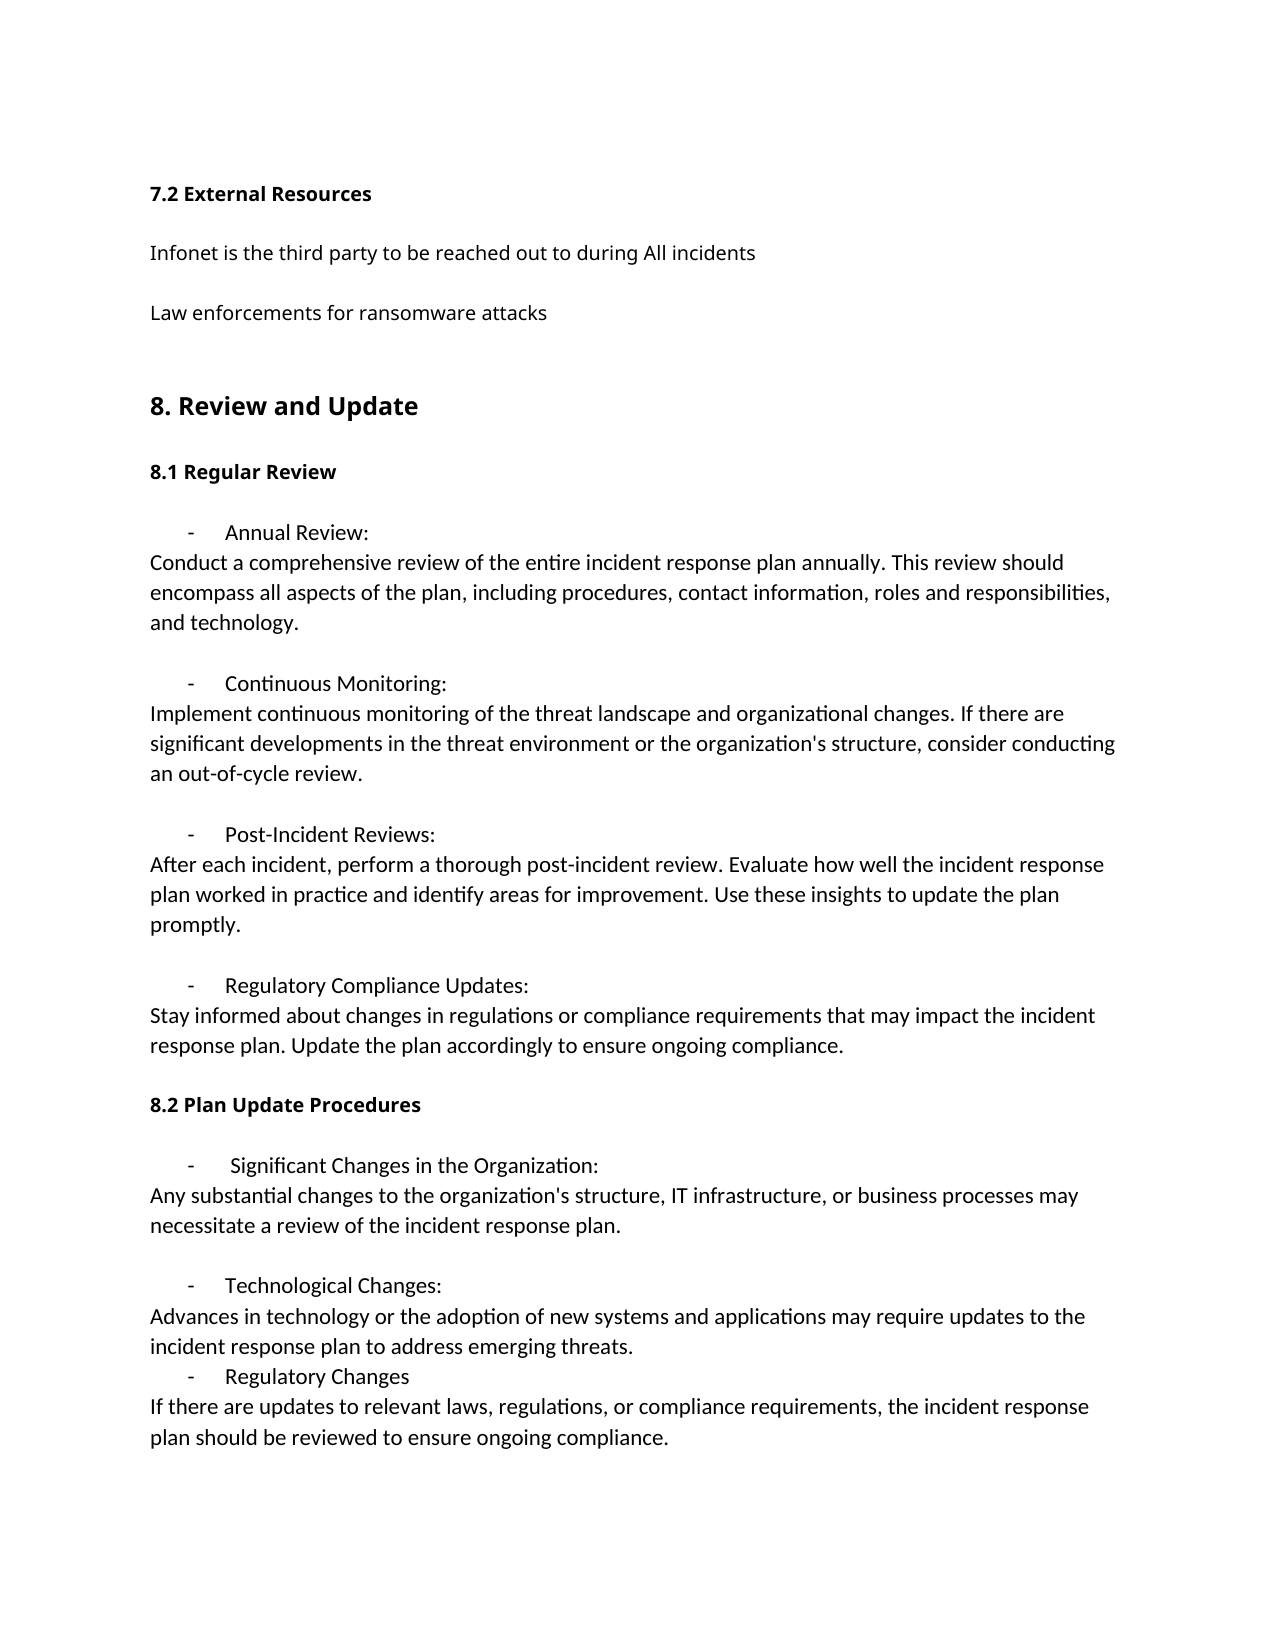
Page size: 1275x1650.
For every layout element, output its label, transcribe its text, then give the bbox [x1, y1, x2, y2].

text 8.1 Regular Review [150, 458, 1125, 485]
text After each incident, perform a thorough post-incident review. Evaluate how well the incident response plan worked in practice and identify areas for improvement. Use these insights to update the plan promptly. [150, 850, 1125, 938]
list Post-Incident Reviews: [187, 820, 1125, 848]
list Annual Review: [187, 518, 1125, 546]
list Regulatory Compliance Updates: [187, 971, 1125, 999]
text If there are updates to relevant laws, regulations, or compliance requirements, the incident response plan should be reviewed to ensure ongoing compliance. [150, 1392, 1125, 1451]
list Continuous Monitoring: [187, 669, 1125, 697]
text 8. Review and Update [150, 388, 1125, 422]
text Infonet is the third party to be reached out to during All incidents [150, 239, 1125, 266]
text Conduct a comprehensive review of the entire incident response plan annually. This review should encompass all aspects of the plan, including procedures, contact information, roles and responsibilities, and technology. [150, 548, 1125, 636]
list Regulatory Changes [187, 1362, 1125, 1390]
text Any substantial changes to the organization's structure, IT infrastructure, or business processes may necessitate a review of the incident response plan. [150, 1181, 1125, 1239]
list Significant Changes in the Organization: [187, 1151, 1125, 1179]
text Law enforcements for ransomware attacks [150, 299, 1125, 326]
text Advances in technology or the adoption of new systems and applications may require updates to the incident response plan to address emerging threats. [150, 1302, 1125, 1360]
list Technological Changes: [187, 1272, 1125, 1300]
text 7.2 External Resources [150, 180, 1125, 207]
text Stay informed about changes in regulations or compliance requirements that may impact the incident response plan. Update the plan accordingly to ensure ongoing compliance. [150, 1001, 1125, 1059]
text Implement continuous monitoring of the threat landscape and organizational changes. If there are significant developments in the threat environment or the organization's structure, consider conducting an out-of-cycle review. [150, 699, 1125, 787]
text 8.2 Plan Update Procedures [150, 1092, 1125, 1118]
